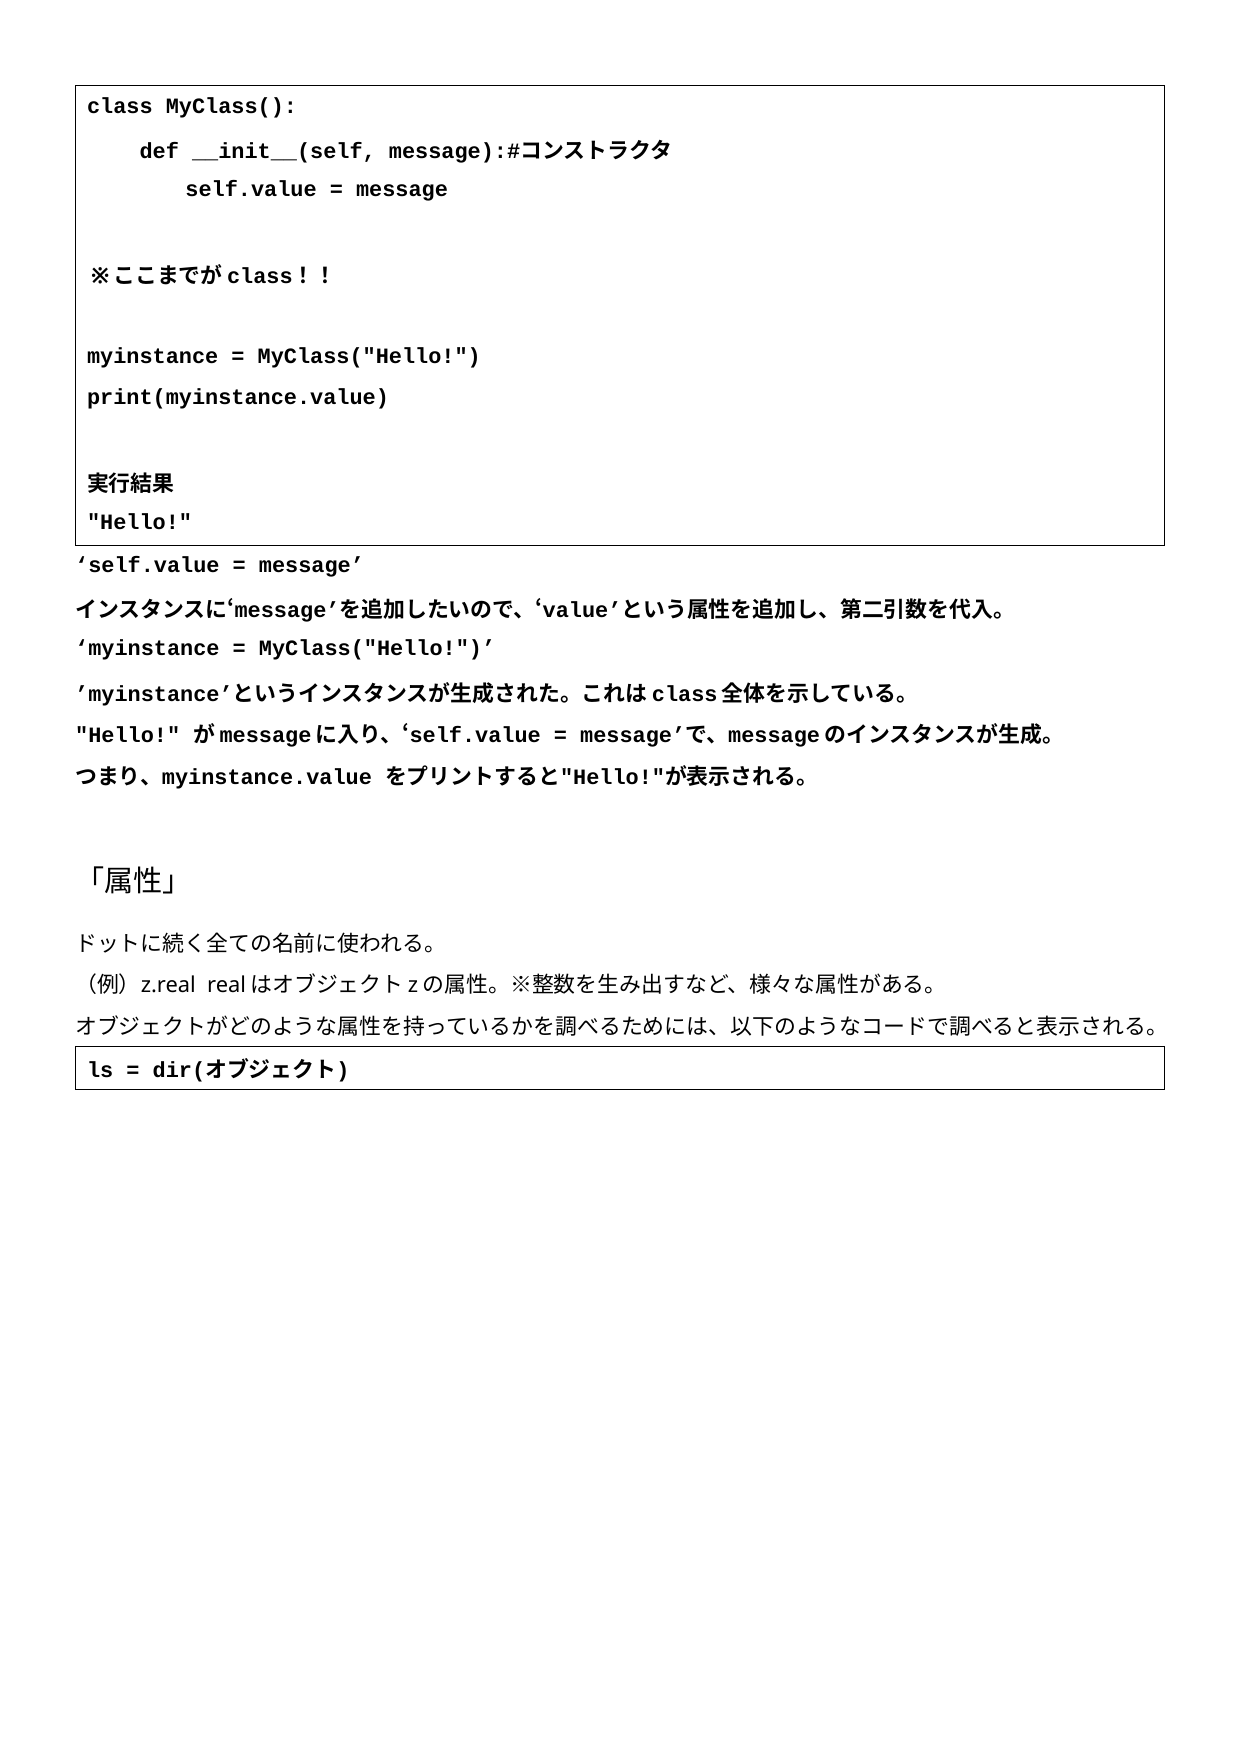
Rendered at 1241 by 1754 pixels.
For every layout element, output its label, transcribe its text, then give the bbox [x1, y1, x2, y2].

text ‘self.value = message’ [75, 546, 1165, 587]
text ドットに続く全ての名前に使われる。 [75, 921, 1165, 962]
text ’myinstance’というインスタンスが生成された。これはclass全体を示している。 [75, 671, 1165, 712]
text 「属性」 [75, 837, 1165, 921]
table_header class MyClass(): def __init__(self, message):#コンストラクタ self.value = message ※ここまでがclass！！ myinstance = MyClass("Hello!") print(myinstance.value) 実行結果 "Hello!" [76, 86, 1164, 545]
text "Hello!" がmessageに入り、‘self.value = message’で、messageのインスタンスが生成。 [75, 712, 1165, 754]
text ‘myinstance = MyClass("Hello!")’ [75, 629, 1165, 671]
text つまり、myinstance.value をプリントすると"Hello!"が表示される。 [75, 754, 1165, 796]
text （例）z.real realはオブジェクトzの属性。※整数を生み出すなど、様々な属性がある。 [75, 962, 1165, 1004]
table_header ls = dir(オブジェクト) [76, 1047, 1164, 1088]
text インスタンスに‘message’を追加したいので、‘value’という属性を追加し、第二引数を代入。 [75, 587, 1165, 629]
text オブジェクトがどのような属性を持っているかを調べるためには、以下のようなコードで調べると表示される。 [75, 1004, 1165, 1046]
